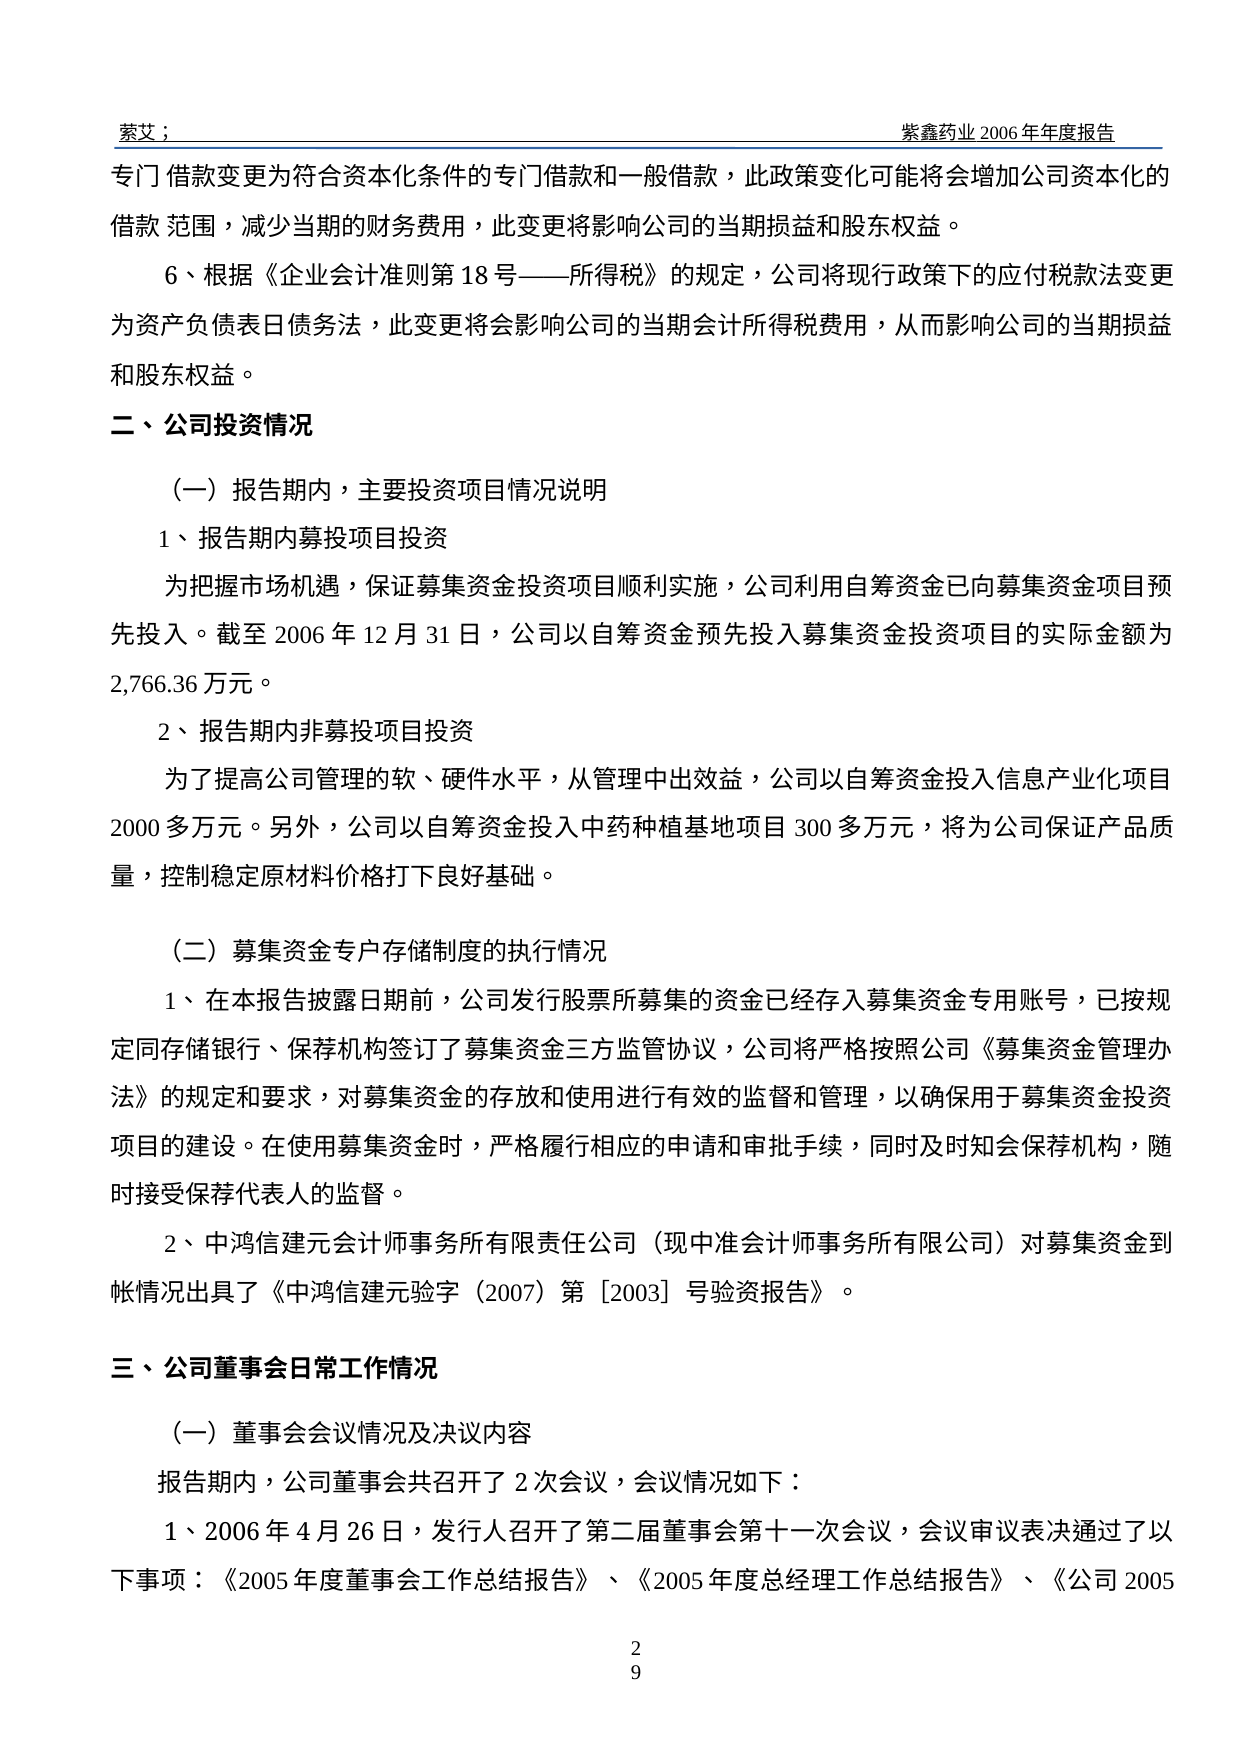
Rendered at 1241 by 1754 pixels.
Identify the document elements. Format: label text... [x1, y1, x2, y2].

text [110, 1501, 1174, 1599]
text 6、根据《企业会计准则第18号——所得税》的规定，公司将现行政策下的应付税款法变更 为资产负债表日债务法，此变更将会影响公司的当期会计所得税费用，从而影响公司的当期损益 和股东权益。 [110, 245, 1174, 394]
text 为把握市场机遇，保证募集资金投资项目顺利实施，公司利用自筹资金已向募集资金项目预 先投入。截至2006年12月31日，公司以自筹资金预先投入募集资金投资项目的实际金额为 2,766.36 万元。 [110, 557, 1174, 702]
text （一）董事会会议情况及决议内容 [110, 1403, 1174, 1452]
text 1、 在本报告披露日期前，公司发行股票所募集的资金已经存入募集资金专用账号，已按规 定同存储银行、保荐机构签订了募集资金三方监管协议，公司将严格按照公司《募集资金管理办 法》的规定和要求，对募集资金的存放和使用进行有效的监督和管理，以确保用于募集资金投资 项目的建设。在使用募集资金时，严格履行相应的申请和审批手续，同时及时知会保荐机构，随 时接受保荐代表人的监督。 [110, 971, 1174, 1214]
text （二）募集资金专户存储制度的执行情况 [110, 922, 1174, 971]
text （一）报告期内，主要投资项目情况说明 [110, 461, 1174, 509]
text 三、 公司董事会日常工作情况 [110, 1338, 1174, 1387]
text 报告期内，公司董事会共召开了 2次会议，会议情况如下： [110, 1452, 1174, 1501]
text 2、 报告期内非募投项目投资 [110, 702, 1174, 750]
text 为了提高公司管理的软、硬件水平，从管理中出效益，公司以自筹资金投入信息产业化项目 2000多万元。另外，公司以自筹资金投入中药种植基地项目300多万元，将为公司保证产品质 量，控制稳定原材料价格打下良好基础。 [110, 750, 1174, 895]
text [110, 146, 1174, 245]
text 1、 报告期内募投项目投资 [110, 509, 1174, 557]
text 二、 公司投资情况 [110, 394, 1174, 444]
text 2、 中鸿信建元会计师事务所有限责任公司（现中准会计师事务所有限公司）对募集资金到 帐情况出具了《中鸿信建元验字（2007）第［2003］号验资报告》。 [110, 1214, 1174, 1311]
